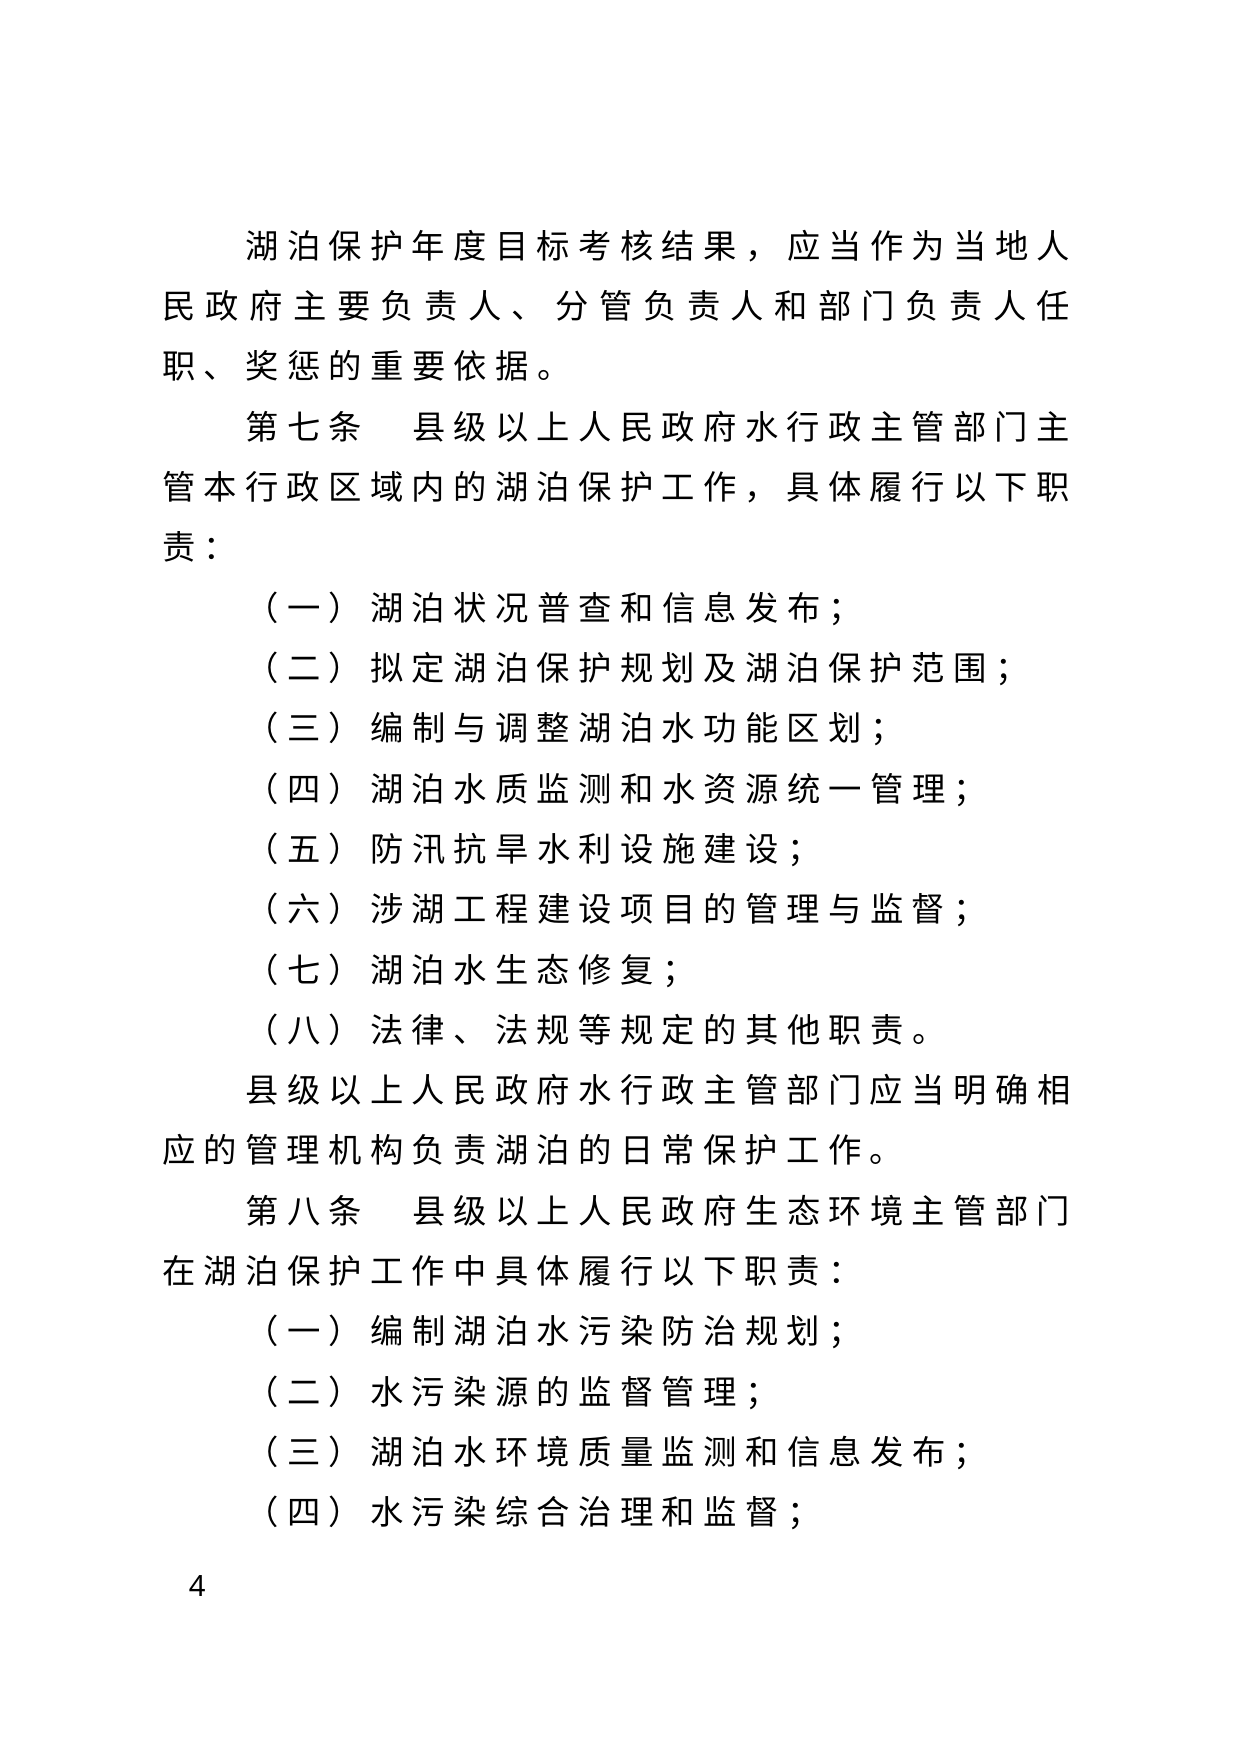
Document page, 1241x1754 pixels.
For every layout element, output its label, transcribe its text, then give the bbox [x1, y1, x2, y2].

text （一）编制湖泊水污染防治规划； [162, 1299, 1078, 1359]
text （一）湖泊状况普查和信息发布； [162, 575, 1078, 636]
text （二）水污染源的监督管理； [162, 1359, 1078, 1420]
text （七）湖泊水生态修复； [162, 937, 1078, 998]
text （八）法律、法规等规定的其他职责。 [162, 998, 1078, 1058]
text （四）湖泊水质监测和水资源统一管理； [162, 756, 1078, 817]
text 县级以上人民政府水行政主管部门应当明确相应的管理机构负责湖泊的日常保护工作。 [162, 1058, 1078, 1178]
text （六）涉湖工程建设项目的管理与监督； [162, 877, 1078, 937]
text （四）水污染综合治理和监督； [162, 1480, 1078, 1540]
text （二）拟定湖泊保护规划及湖泊保护范围； [162, 636, 1078, 696]
text （三）湖泊水环境质量监测和信息发布； [162, 1420, 1078, 1480]
text （五）防汛抗旱水利设施建设； [162, 817, 1078, 877]
text 第七条 县级以上人民政府水行政主管部门主管本行政区域内的湖泊保护工作，具体履行以下职责： [162, 394, 1078, 575]
text 第八条 县级以上人民政府生态环境主管部门在湖泊保护工作中具体履行以下职责： [162, 1178, 1078, 1299]
text （三）编制与调整湖泊水功能区划； [162, 696, 1078, 756]
text 湖泊保护年度目标考核结果，应当作为当地人民政府主要负责人、分管负责人和部门负责人任职、奖惩的重要依据。 [162, 213, 1078, 394]
